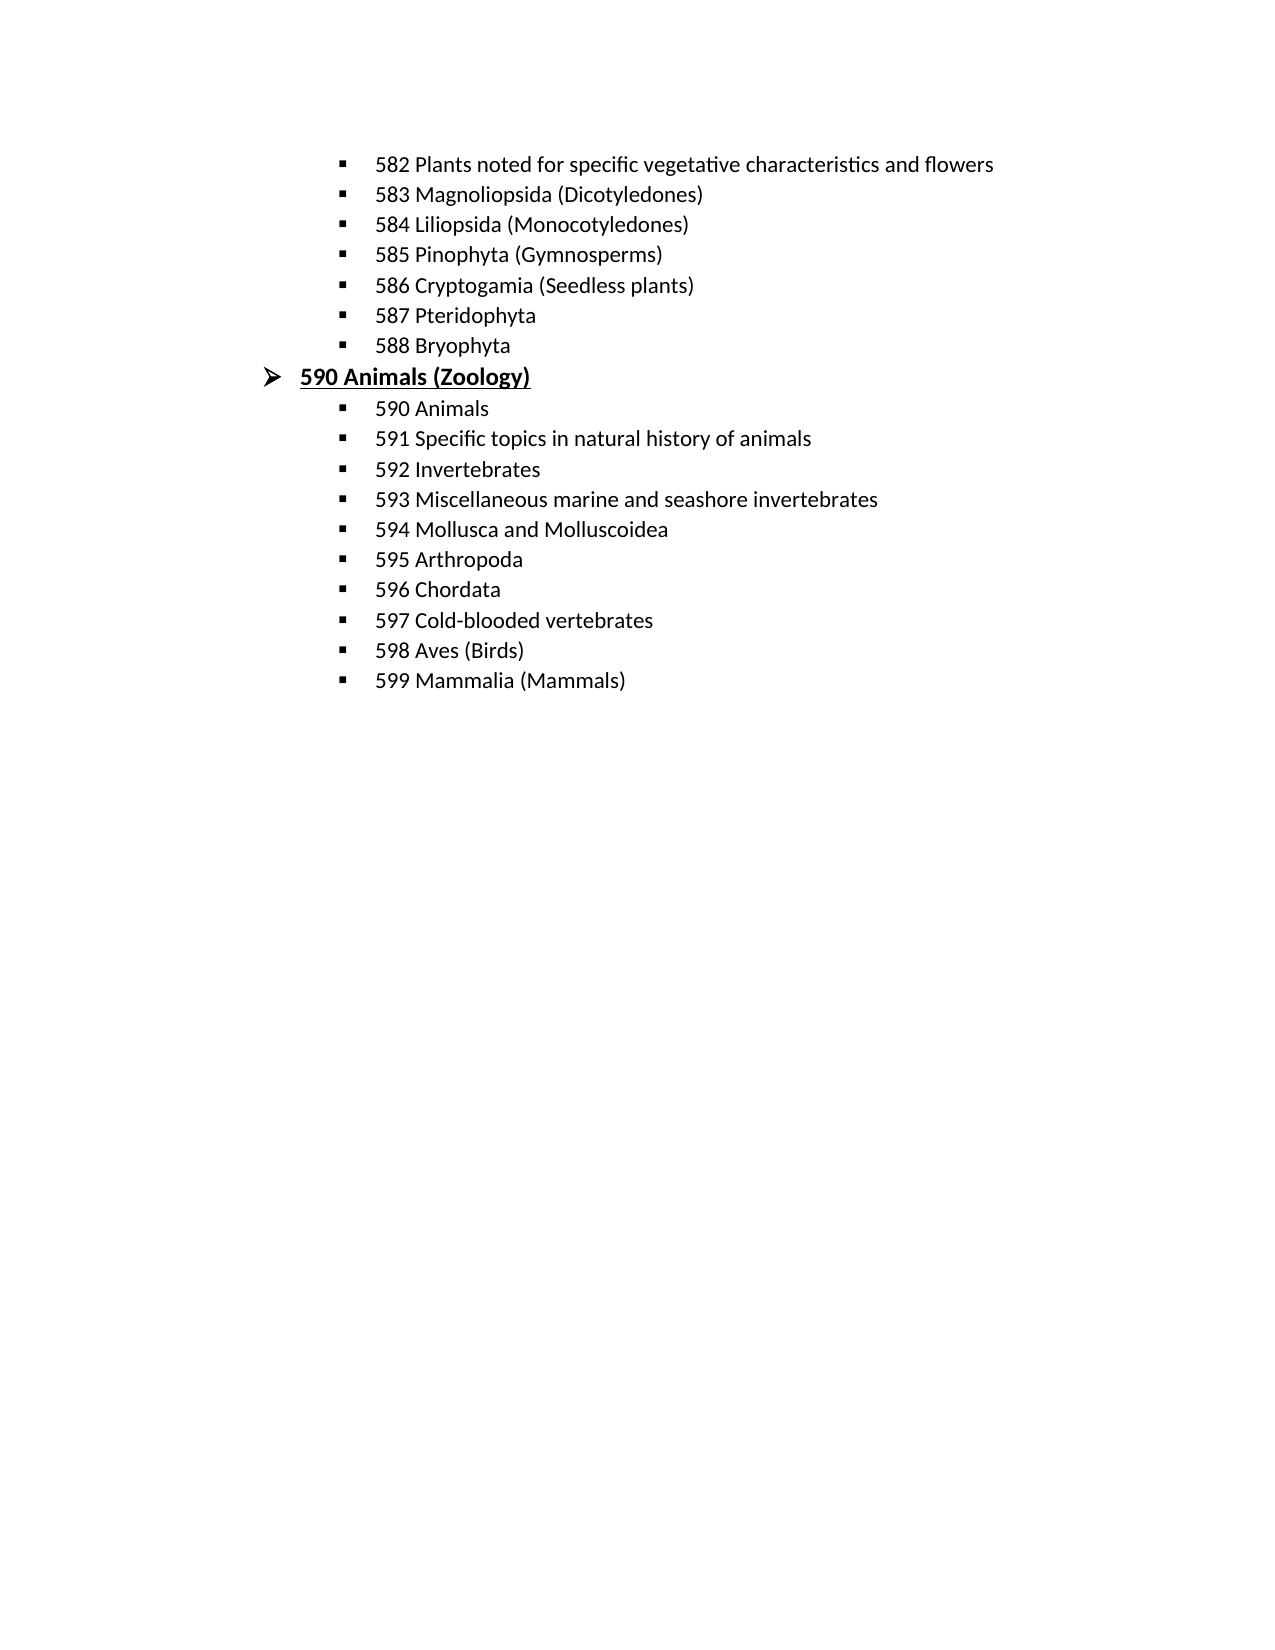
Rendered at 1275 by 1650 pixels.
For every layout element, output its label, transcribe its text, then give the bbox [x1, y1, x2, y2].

list 590 Animals (Zoology) [262, 361, 1125, 392]
list 595 Arthropoda [337, 545, 1125, 573]
list 593 Miscellaneous marine and seashore invertebrates [337, 485, 1125, 513]
list 583 Magnoliopsida (Dicotyledones) [337, 180, 1125, 208]
list 590 Animals [337, 394, 1125, 422]
list 599 Mammalia (Mammals) [337, 666, 1125, 694]
list 598 Aves (Birds) [337, 636, 1125, 664]
list 582 Plants noted for specific vegetative characteristics and flowers [337, 150, 1125, 178]
list 587 Pteridophyta [337, 301, 1125, 329]
list 594 Mollusca and Molluscoidea [337, 515, 1125, 543]
list 585 Pinophyta (Gymnosperms) [337, 241, 1125, 269]
list 597 Cold-blooded vertebrates [337, 606, 1125, 634]
list 588 Bryophyta [337, 331, 1125, 359]
list 591 Specific topics in natural history of animals [337, 424, 1125, 453]
list 596 Chordata [337, 576, 1125, 604]
list 586 Cryptogamia (Seedless plants) [337, 271, 1125, 299]
list 584 Liliopsida (Monocotyledones) [337, 210, 1125, 238]
list 592 Invertebrates [337, 455, 1125, 483]
